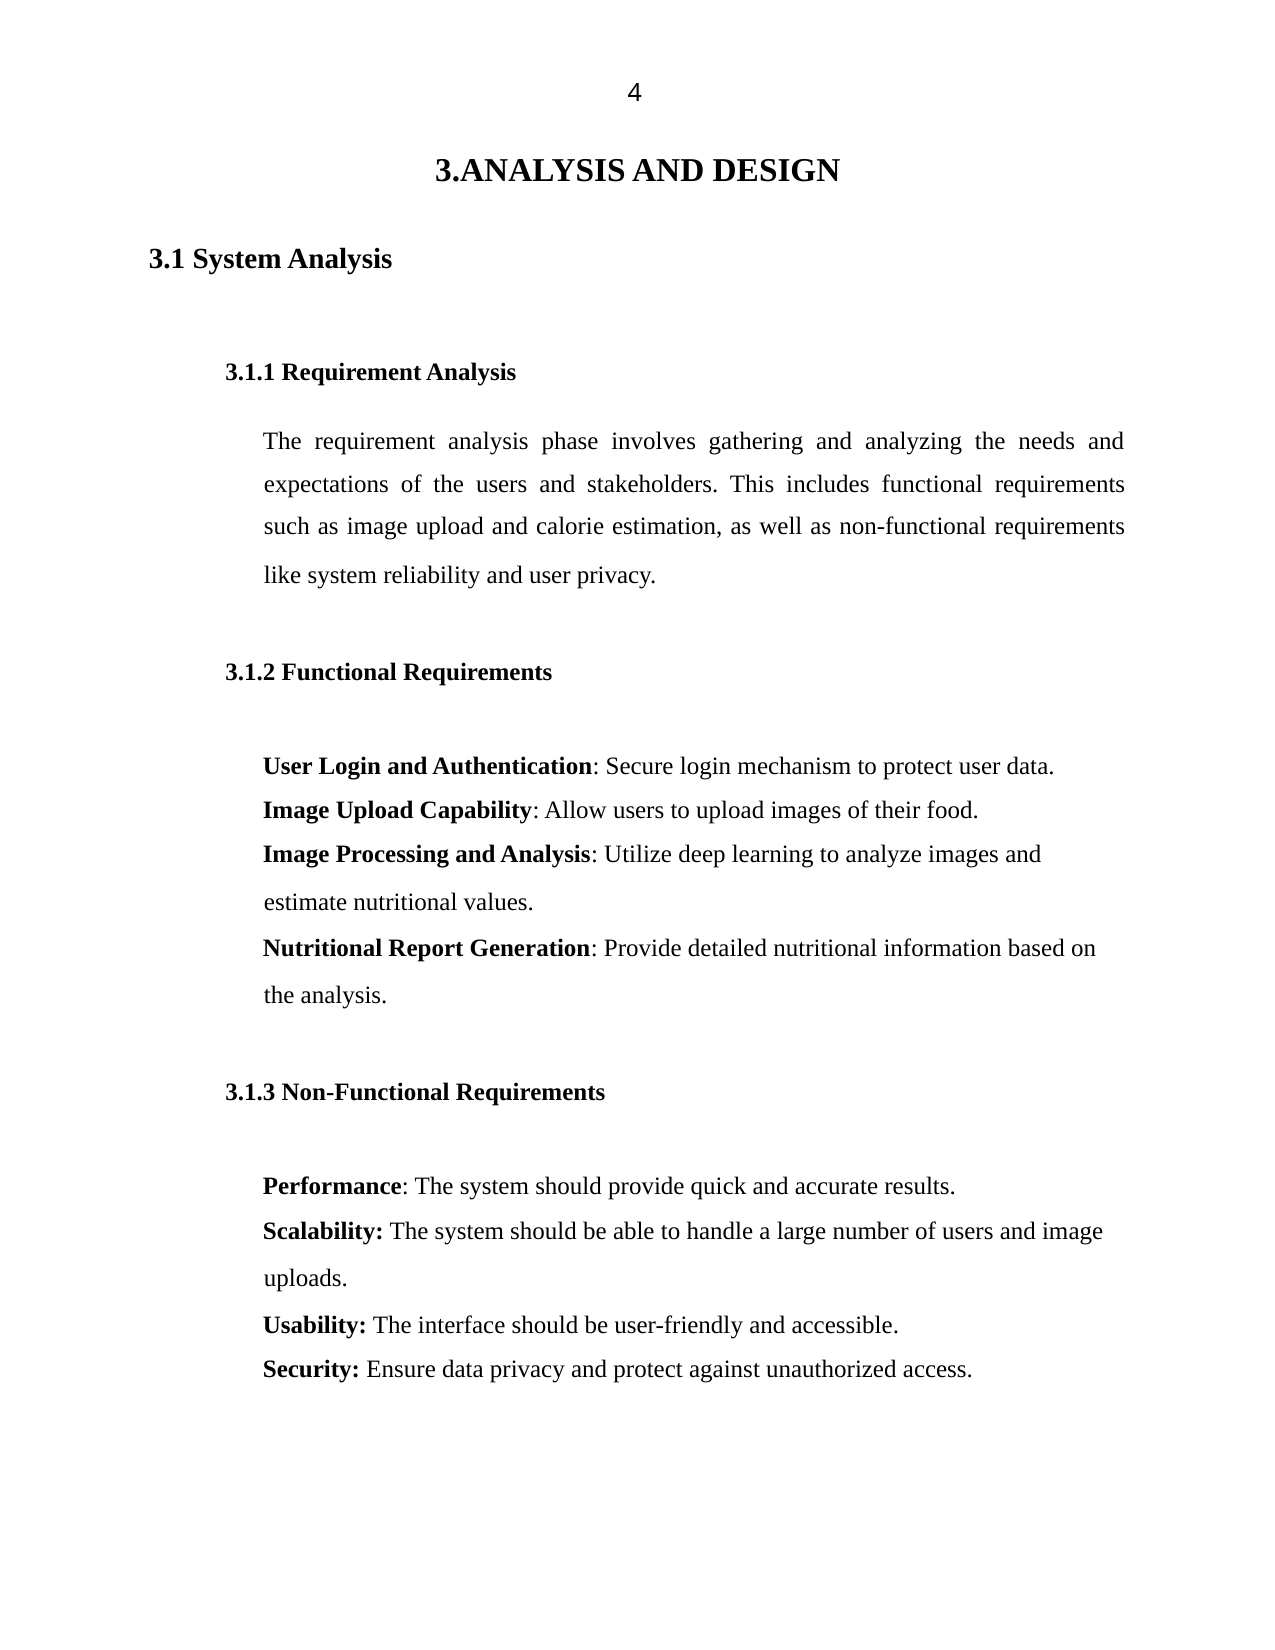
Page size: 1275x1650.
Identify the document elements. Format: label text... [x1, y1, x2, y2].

text Image Upload Capability: Allow users to upload images of their food. [263, 795, 1129, 824]
subtitle 3.1.1 Requirement Analysis [225, 357, 1132, 386]
text Image Processing and Analysis: Utilize deep learning to analyze images and estimate nutritional values. [263, 839, 1129, 918]
text Usability: The interface should be user-friendly and accessible. [263, 1310, 1129, 1339]
text User Login and Authentication: Secure login mechanism to protect user data. [263, 751, 1129, 779]
text The requirement analysis phase involves gathering and analyzing the needs and expectations of the users and stakeholders. This includes functional requirements such as image upload and calorie estimation, as well as non-functional requirements like system reliability and user privacy. [263, 426, 1126, 591]
subtitle 3.1 System Analysis [148, 242, 1125, 275]
subtitle 3.ANALYSIS AND DESIGN [150, 150, 1125, 188]
subtitle 3.1.2 Functional Requirements [225, 657, 1132, 686]
text Scalability: The system should be able to handle a large number of users and image uploads. [263, 1216, 1129, 1293]
subtitle 3.1.3 Non-Functional Requirements [225, 1077, 1132, 1106]
text Security: Ensure data privacy and protect against unauthorized access. [263, 1354, 1129, 1383]
text Performance: The system should provide quick and accurate results. [263, 1171, 1129, 1200]
text Nutritional Report Generation: Provide detailed nutritional information based on the analysis. [263, 933, 1129, 1011]
